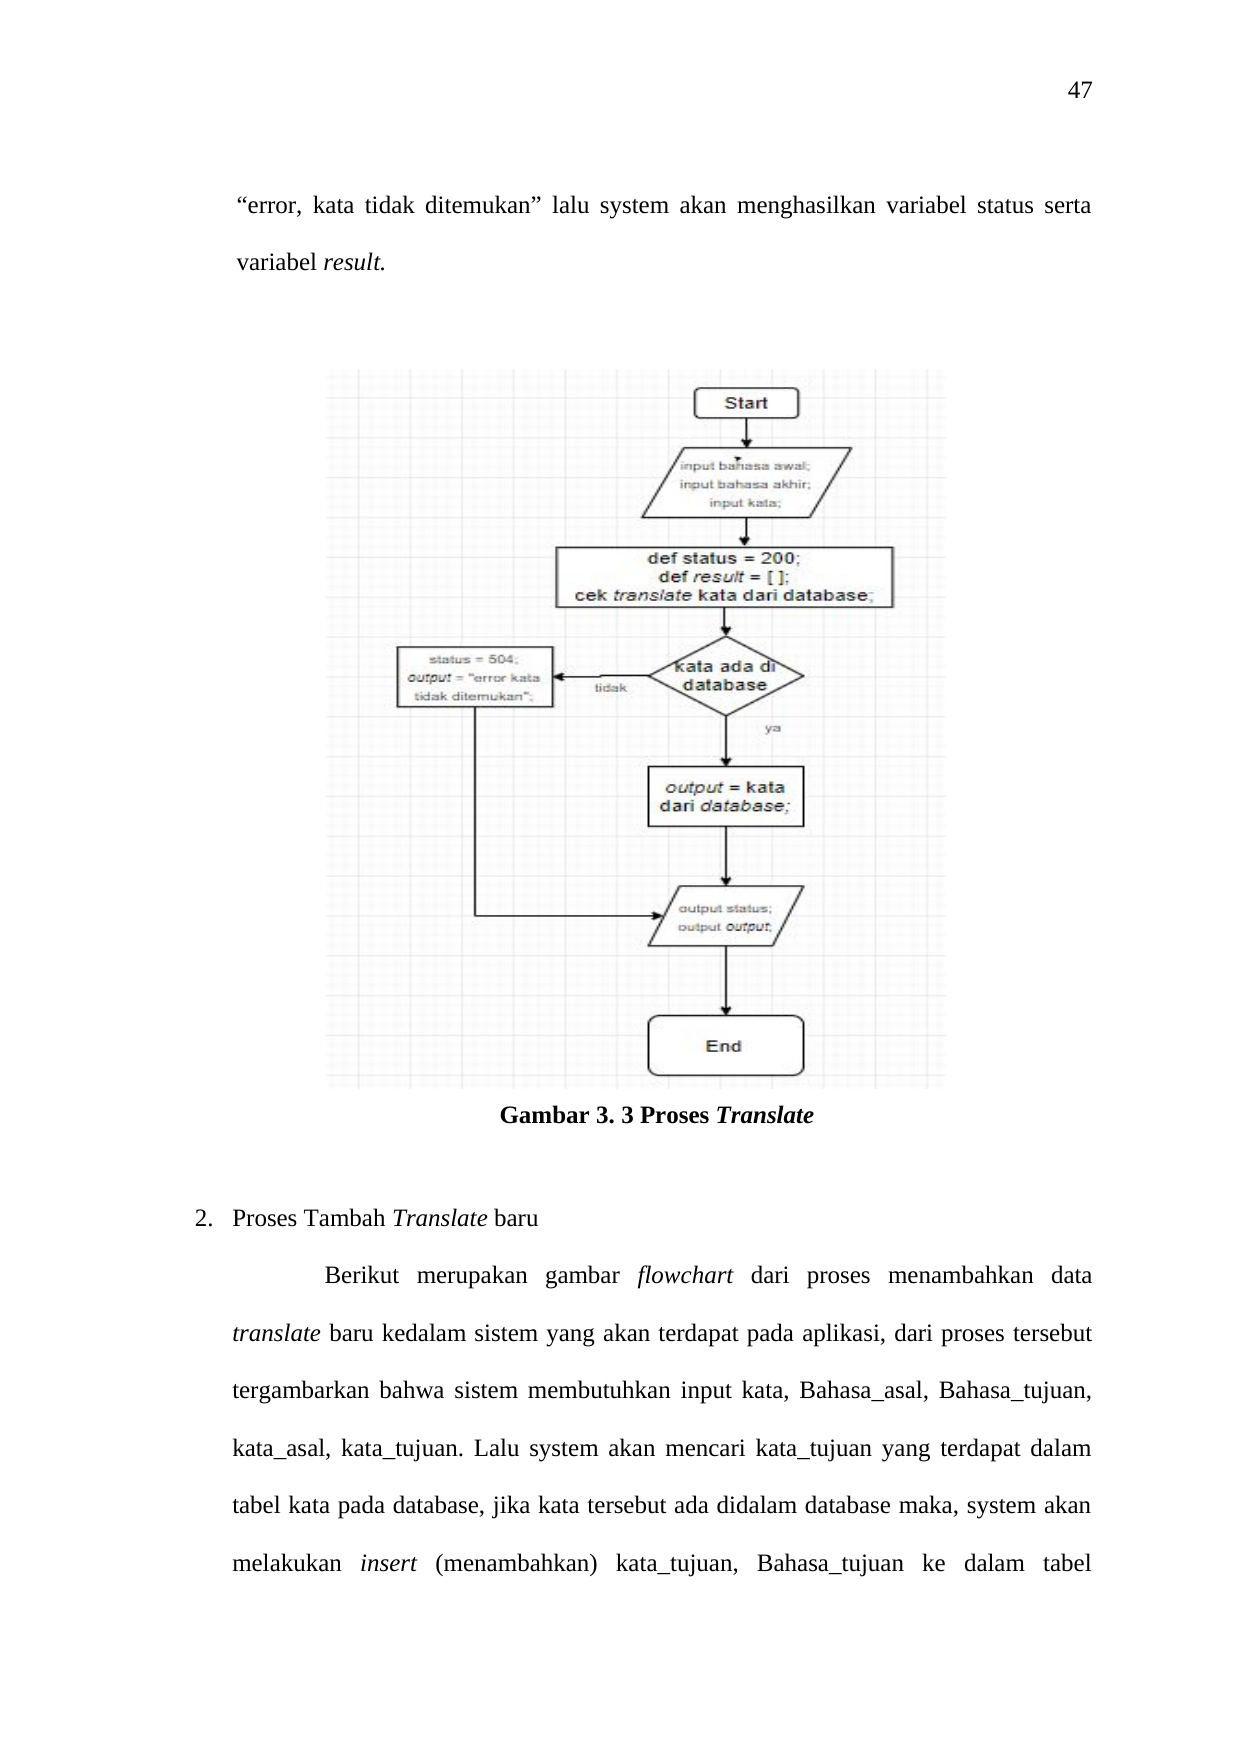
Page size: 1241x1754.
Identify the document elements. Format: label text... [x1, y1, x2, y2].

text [236, 190, 1092, 276]
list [232, 1261, 1092, 1577]
picture [325, 369, 947, 1089]
list Proses Tambah Translate baru [194, 1203, 1092, 1232]
